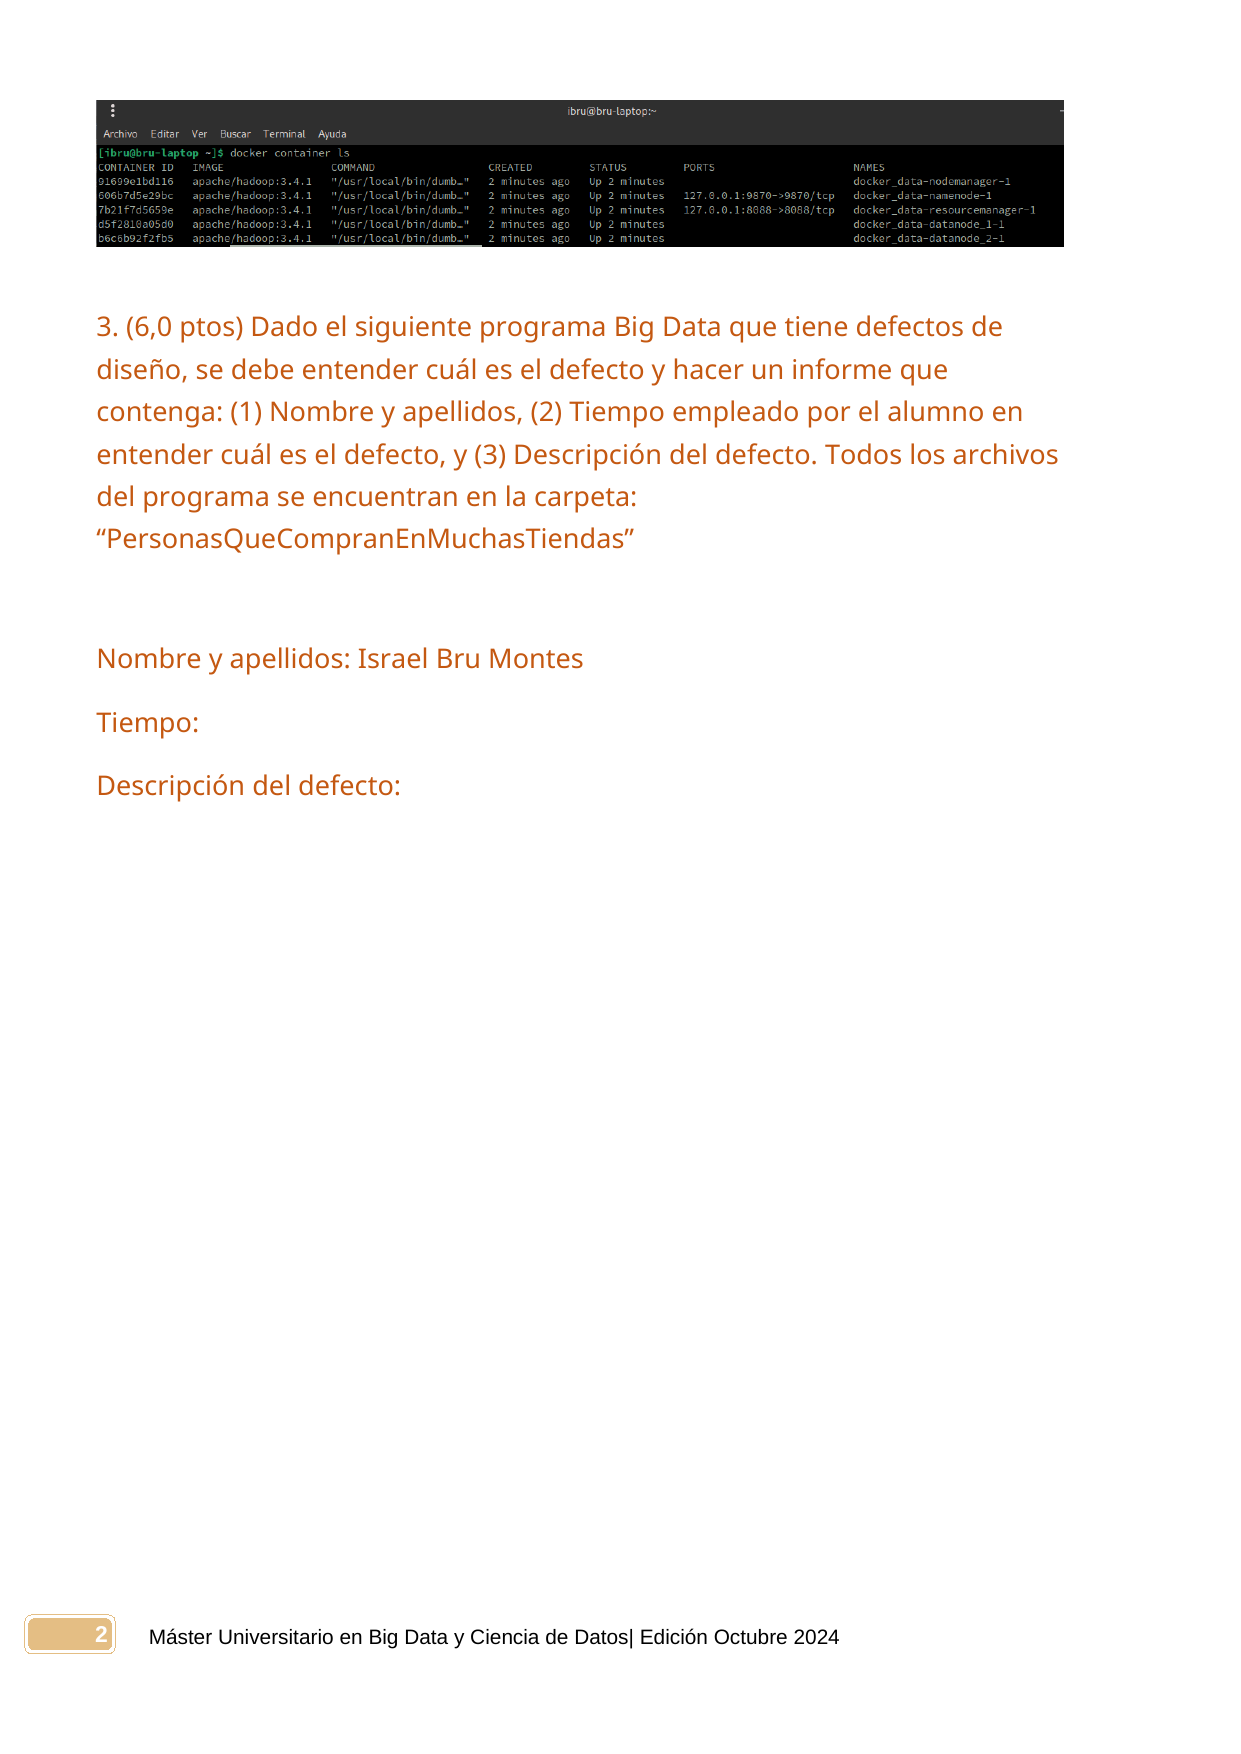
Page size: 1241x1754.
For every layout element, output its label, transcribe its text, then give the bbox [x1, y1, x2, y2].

text Tiempo: [96, 703, 1064, 740]
text 3. (6,0 ptos) Dado el siguiente programa Big Data que tiene defectos de diseño, se debe entender cuál es el defecto y hacer un informe que contenga: (1) Nombre y apellidos, (2) Tiempo empleado por el alumno en entender cuál es el defecto, y (3) Descripción del defecto. Todos los archivos del programa se encuentran en la carpeta: “PersonasQueCompranEnMuchasTiendas” [96, 308, 1064, 557]
text Descripción del defecto: [96, 766, 1064, 803]
picture [96, 100, 1064, 247]
text Nombre y apellidos: Israel Bru Montes [96, 640, 1064, 677]
